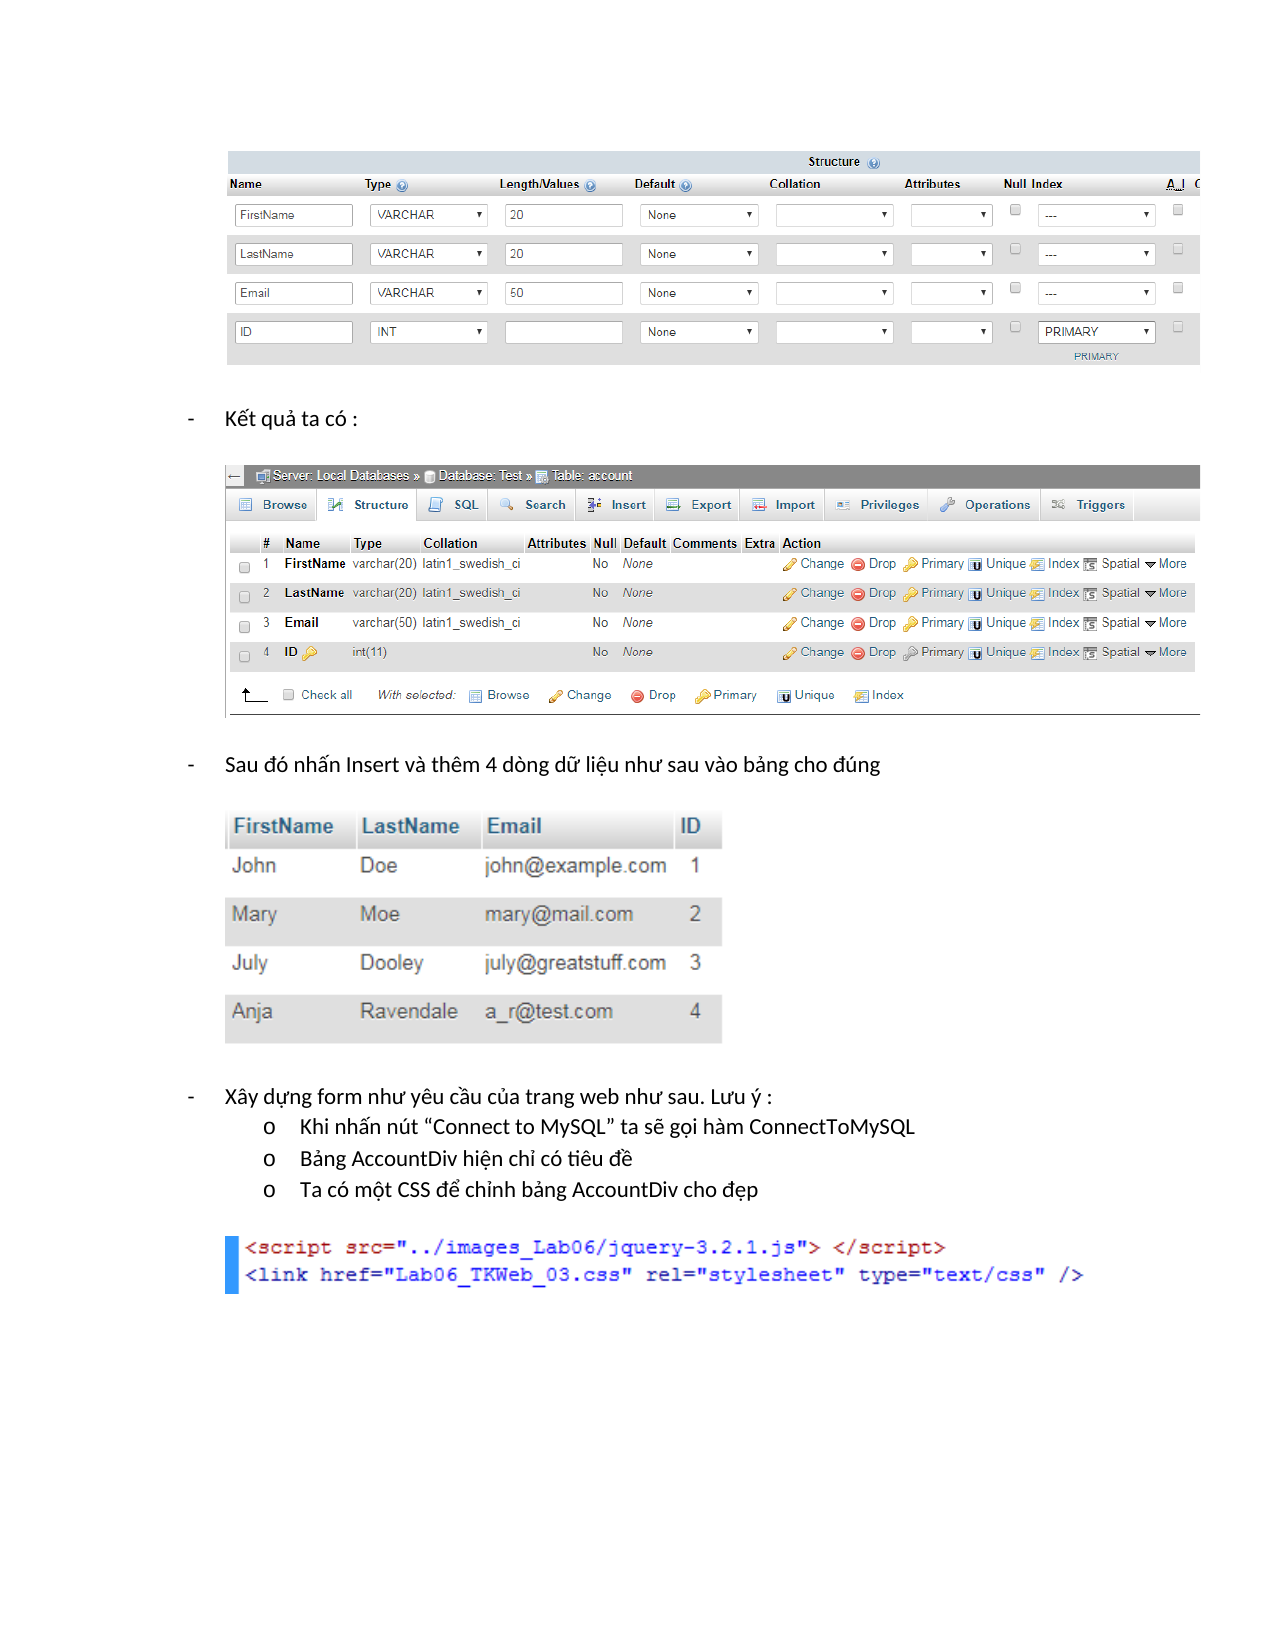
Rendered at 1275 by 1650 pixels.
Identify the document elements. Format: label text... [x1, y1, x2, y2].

picture [225, 150, 1200, 373]
list Sau đó nhấn Insert và thêm 4 dòng dữ liệu như sau vào bảng cho đúng [187, 750, 1125, 778]
list Ta có một CSS để chỉnh bảng AccountDiv cho đẹp [262, 1175, 1125, 1204]
list Kết quả ta có : [187, 404, 1125, 433]
list Xây dựng form như yêu cầu của trang web như sau. Lưu ý : [187, 1082, 1125, 1110]
list Bảng AccountDiv hiện chỉ có tiêu đề [262, 1144, 1125, 1173]
picture [225, 1236, 1093, 1294]
picture [225, 810, 727, 1050]
picture [225, 465, 1200, 718]
list Khi nhấn nút “Connect to MySQL” ta sẽ gọi hàm ConnectToMySQL [262, 1112, 1125, 1141]
